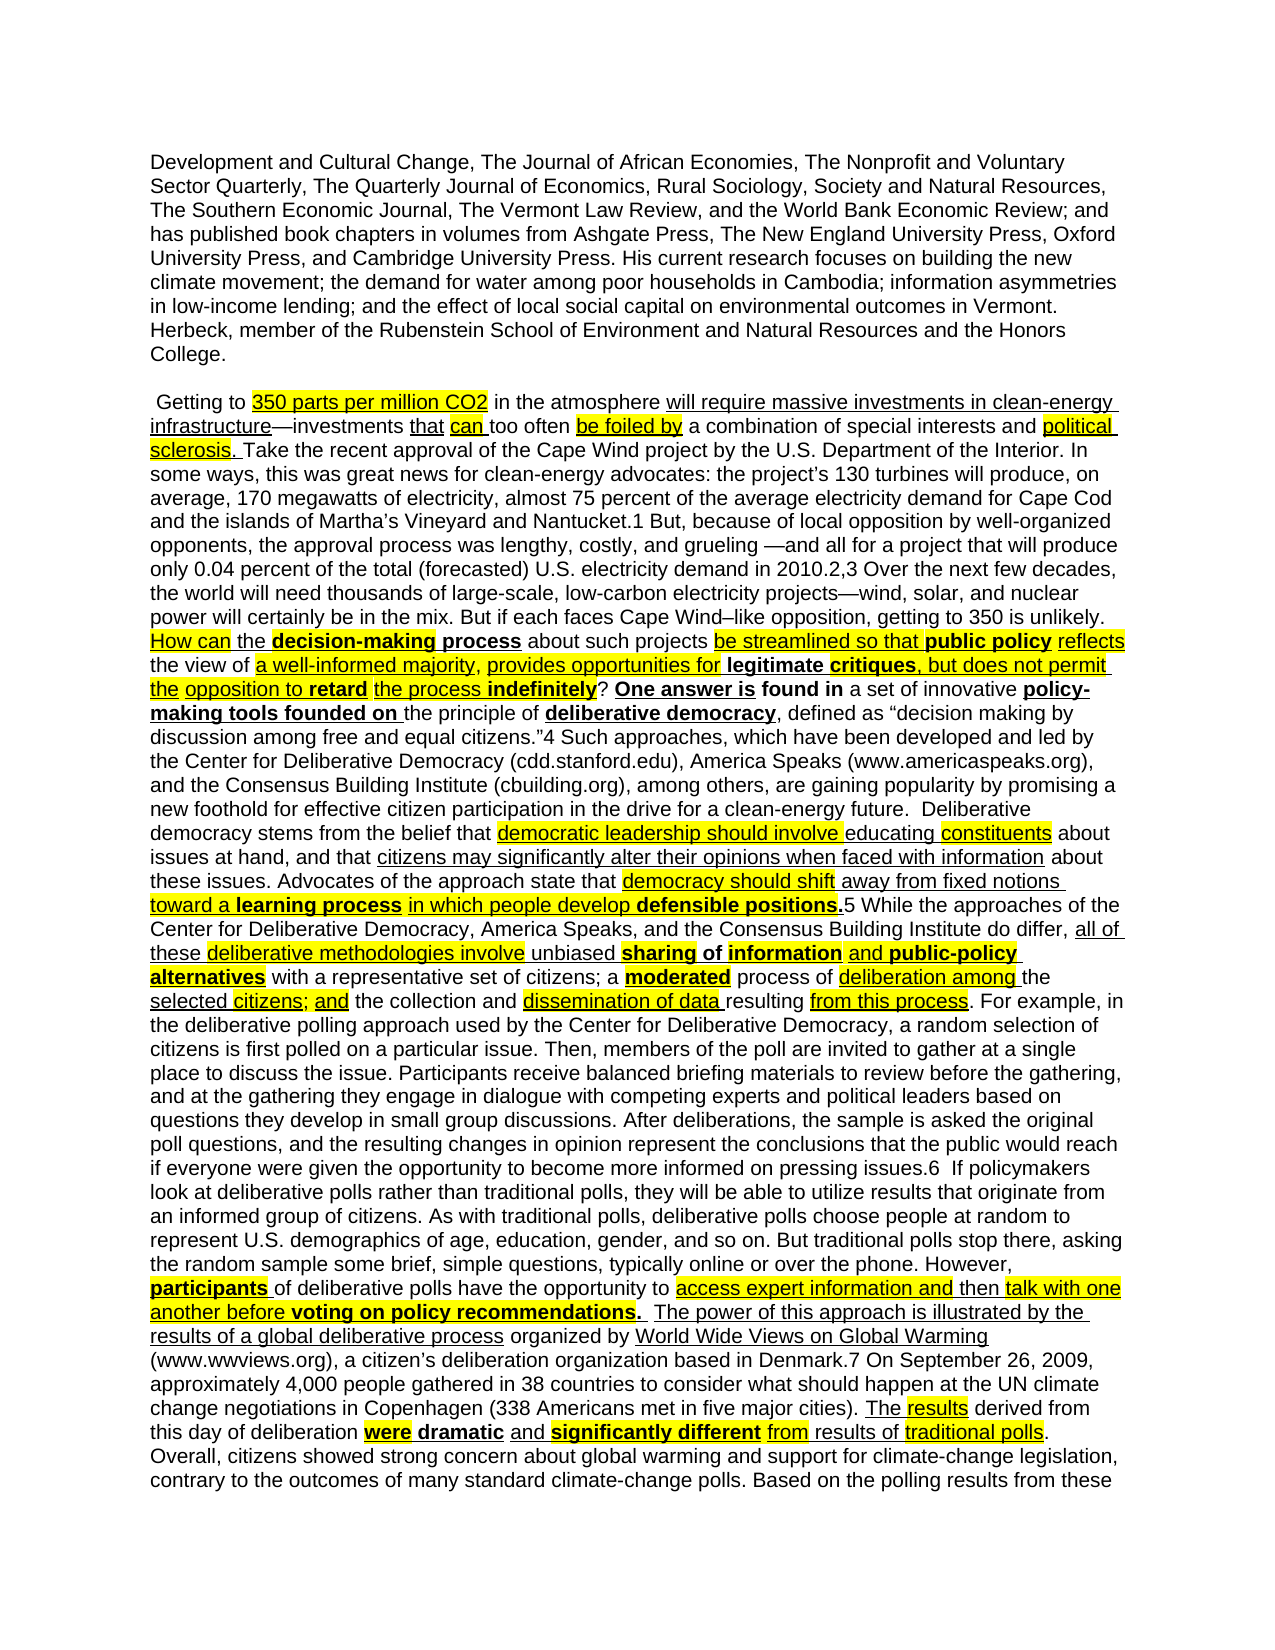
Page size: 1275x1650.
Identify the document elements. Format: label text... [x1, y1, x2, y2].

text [150, 653, 1125, 1492]
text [150, 150, 1125, 318]
text Herbeck, member of the Rubenstein School of Environment and Natural Resources and the Honors College. [150, 318, 1125, 366]
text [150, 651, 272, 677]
